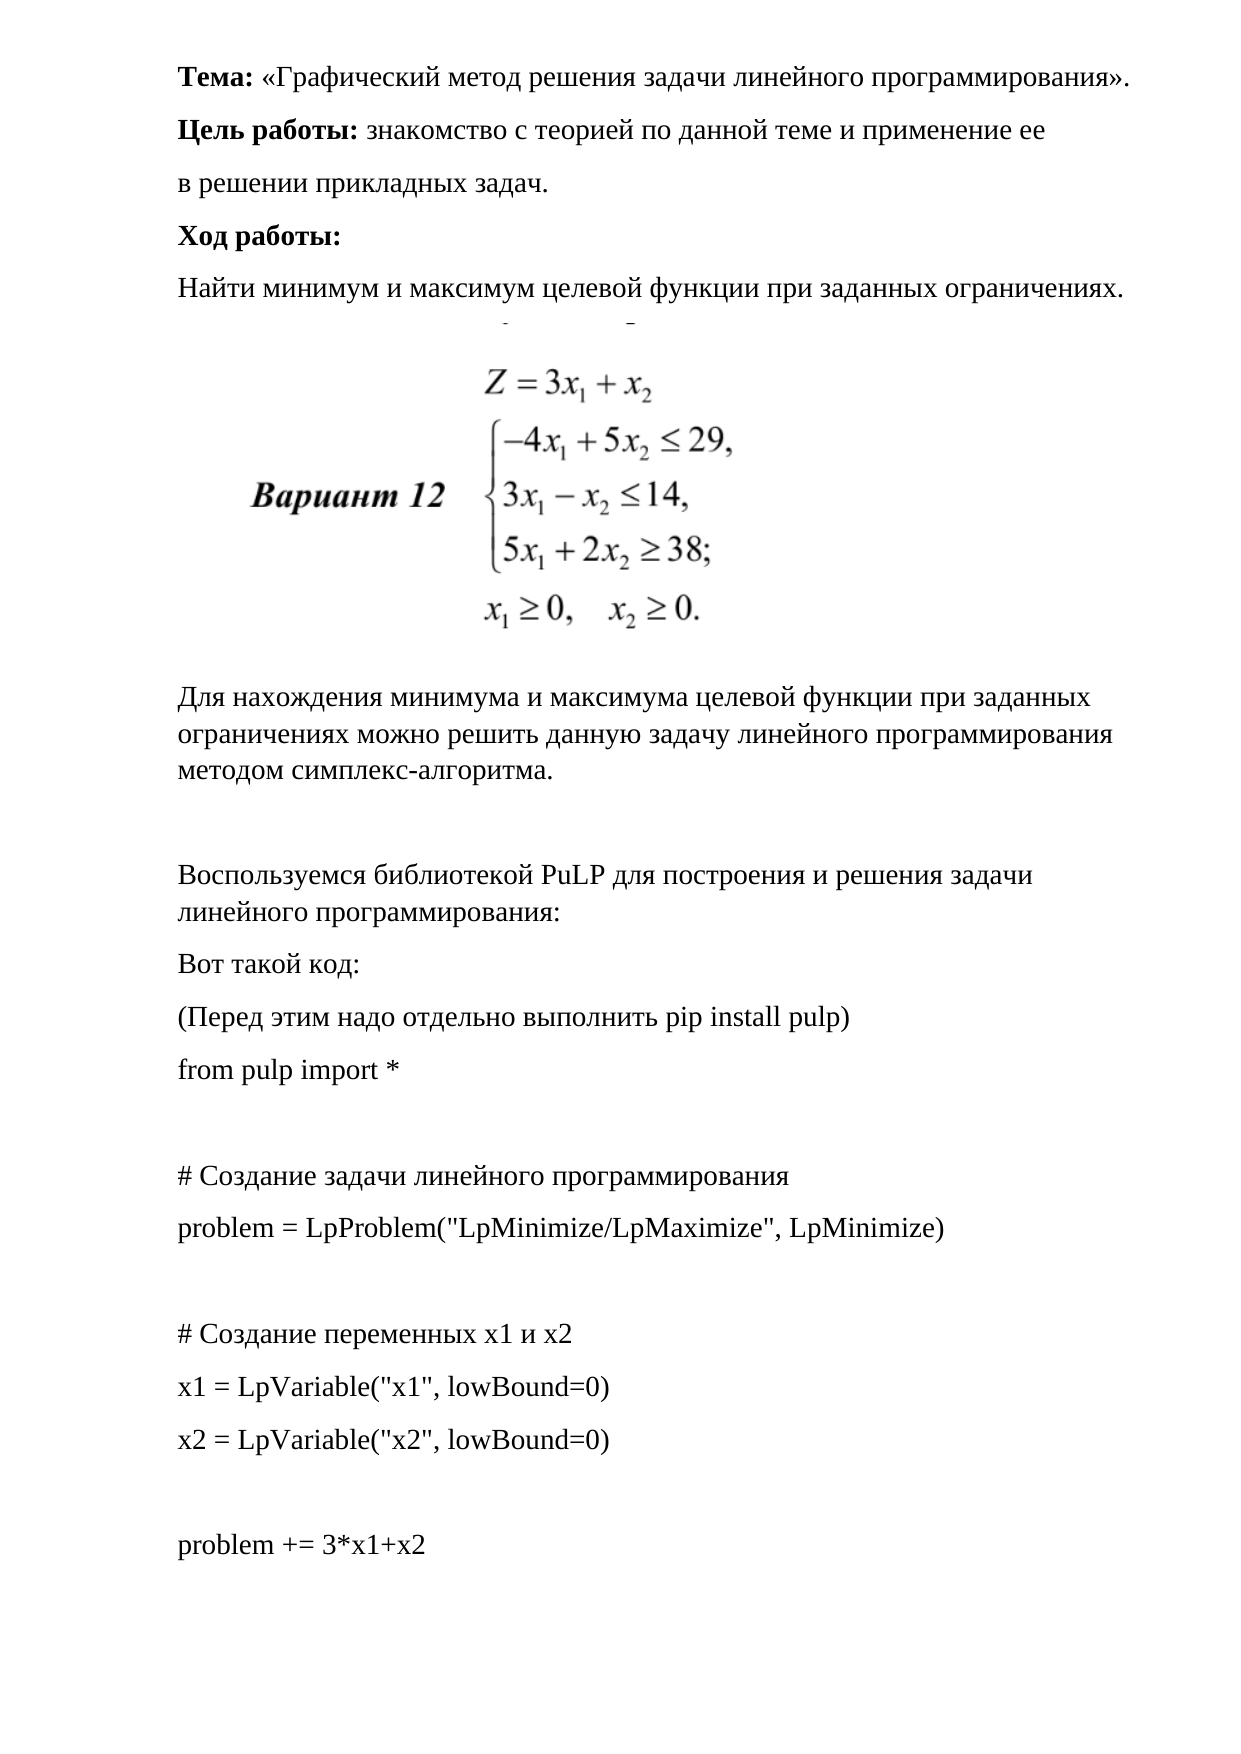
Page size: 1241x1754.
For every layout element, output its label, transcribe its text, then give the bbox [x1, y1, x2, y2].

text (Перед этим надо отдельно выполнить pip install pulp) [177, 999, 1152, 1033]
text from pulp import * [177, 1052, 1152, 1086]
text Тема: «Графический метод решения задачи линейного программирования». [177, 59, 1152, 93]
text problem = LpProblem("LpMinimize/LpMaximize", LpMinimize) [177, 1211, 1152, 1244]
text Цель работы: знакомство с теорией по данной теме и применение ее [177, 112, 1152, 146]
text x1 = LpVariable("x1", lowBound=0) [177, 1369, 1152, 1402]
text problem += 3*x1+x2 [177, 1527, 1152, 1561]
text # Создание переменных x1 и x2 [177, 1316, 1152, 1350]
text Для нахождения минимума и максимума целевой функции при заданных ограничениях можно решить данную задачу линейного программирования методом симплекс-алгоритма. [177, 679, 1152, 785]
text Вот такой код: [177, 946, 1152, 980]
text x2 = LpVariable("x2", lowBound=0) [177, 1422, 1152, 1455]
picture [177, 323, 837, 661]
text Ход работы: [177, 218, 1152, 251]
text # Создание задачи линейного программирования [177, 1158, 1152, 1191]
text Воспользуемся библиотекой PuLP для построения и решения задачи линейного программирования: [177, 857, 1152, 927]
text в решении прикладных задач. [177, 165, 1152, 198]
text Найти минимум и максимум целевой функции при заданных ограничениях. [177, 270, 1152, 304]
